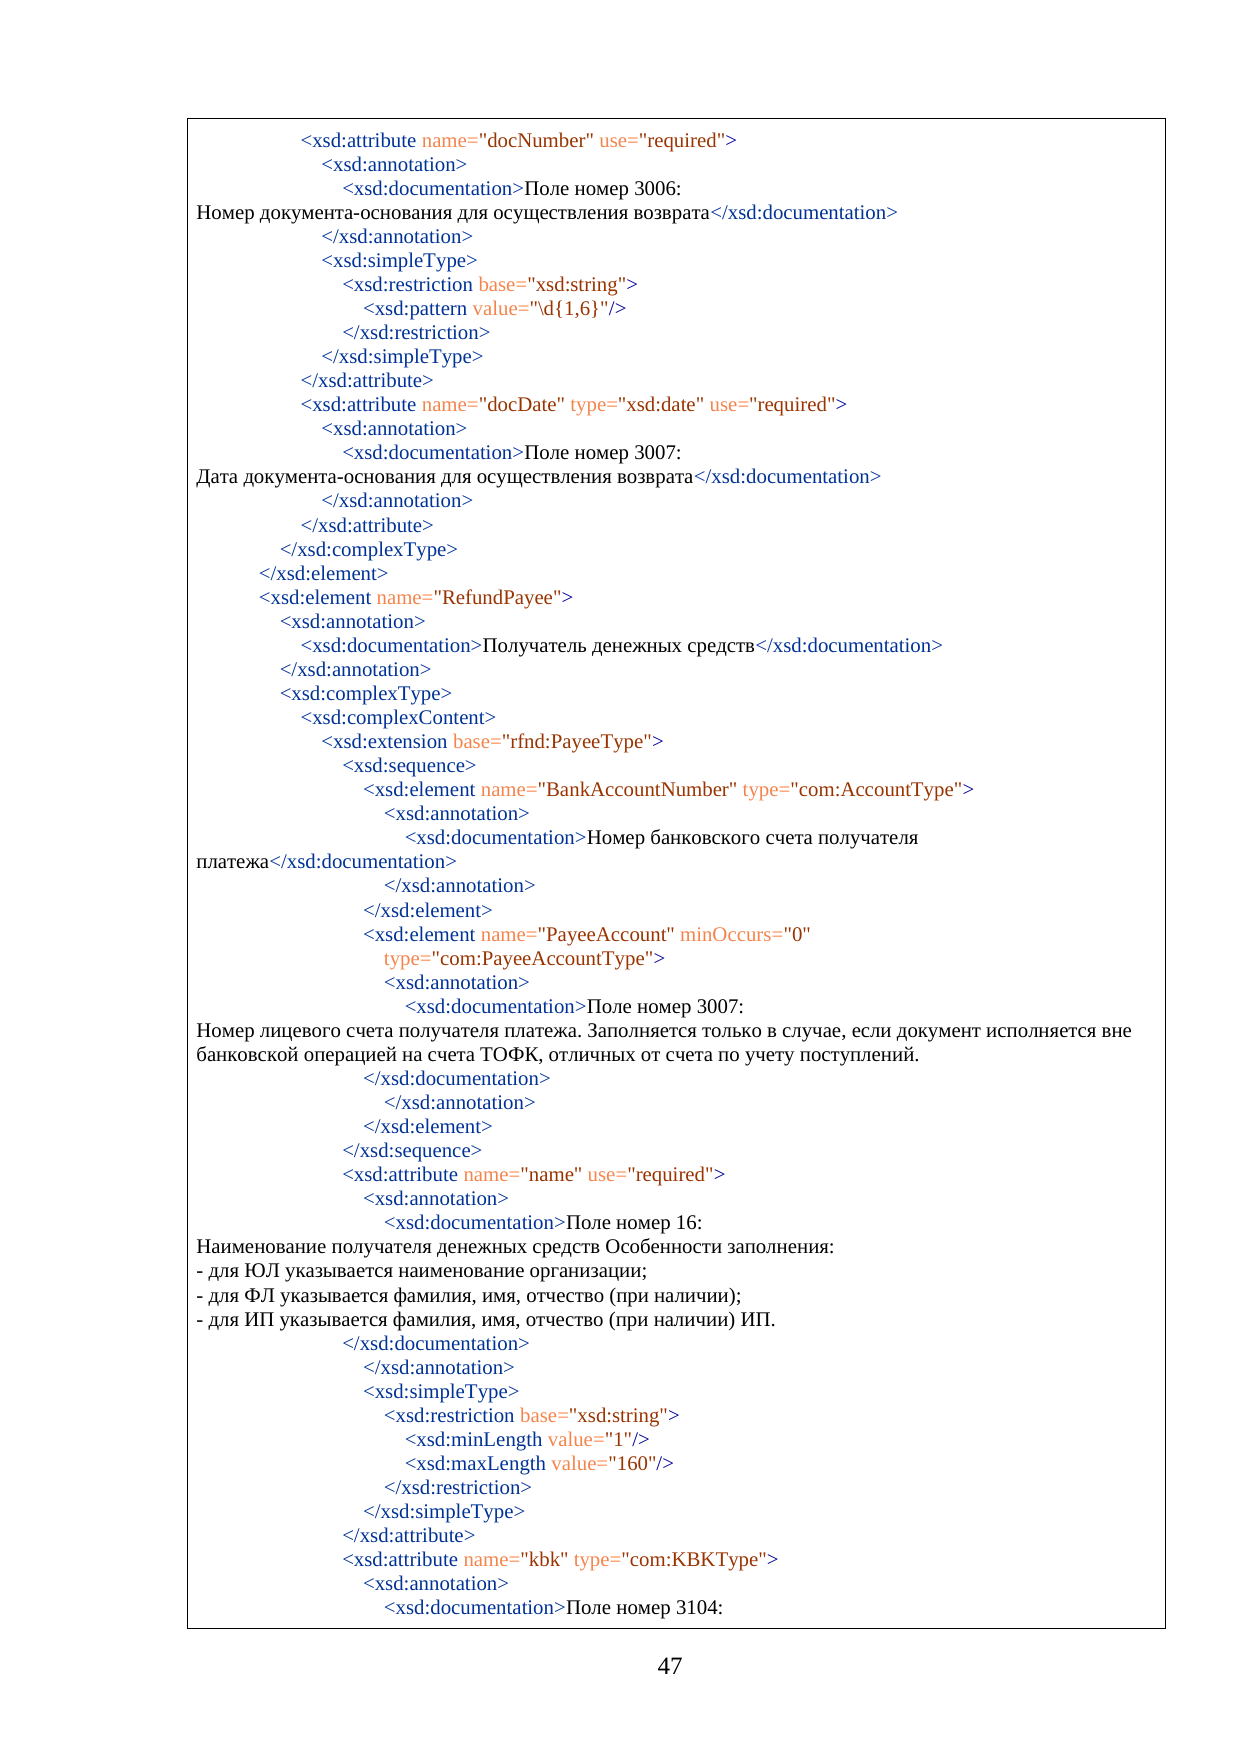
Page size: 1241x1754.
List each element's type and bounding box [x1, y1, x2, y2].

table_header [188, 119, 1165, 1628]
